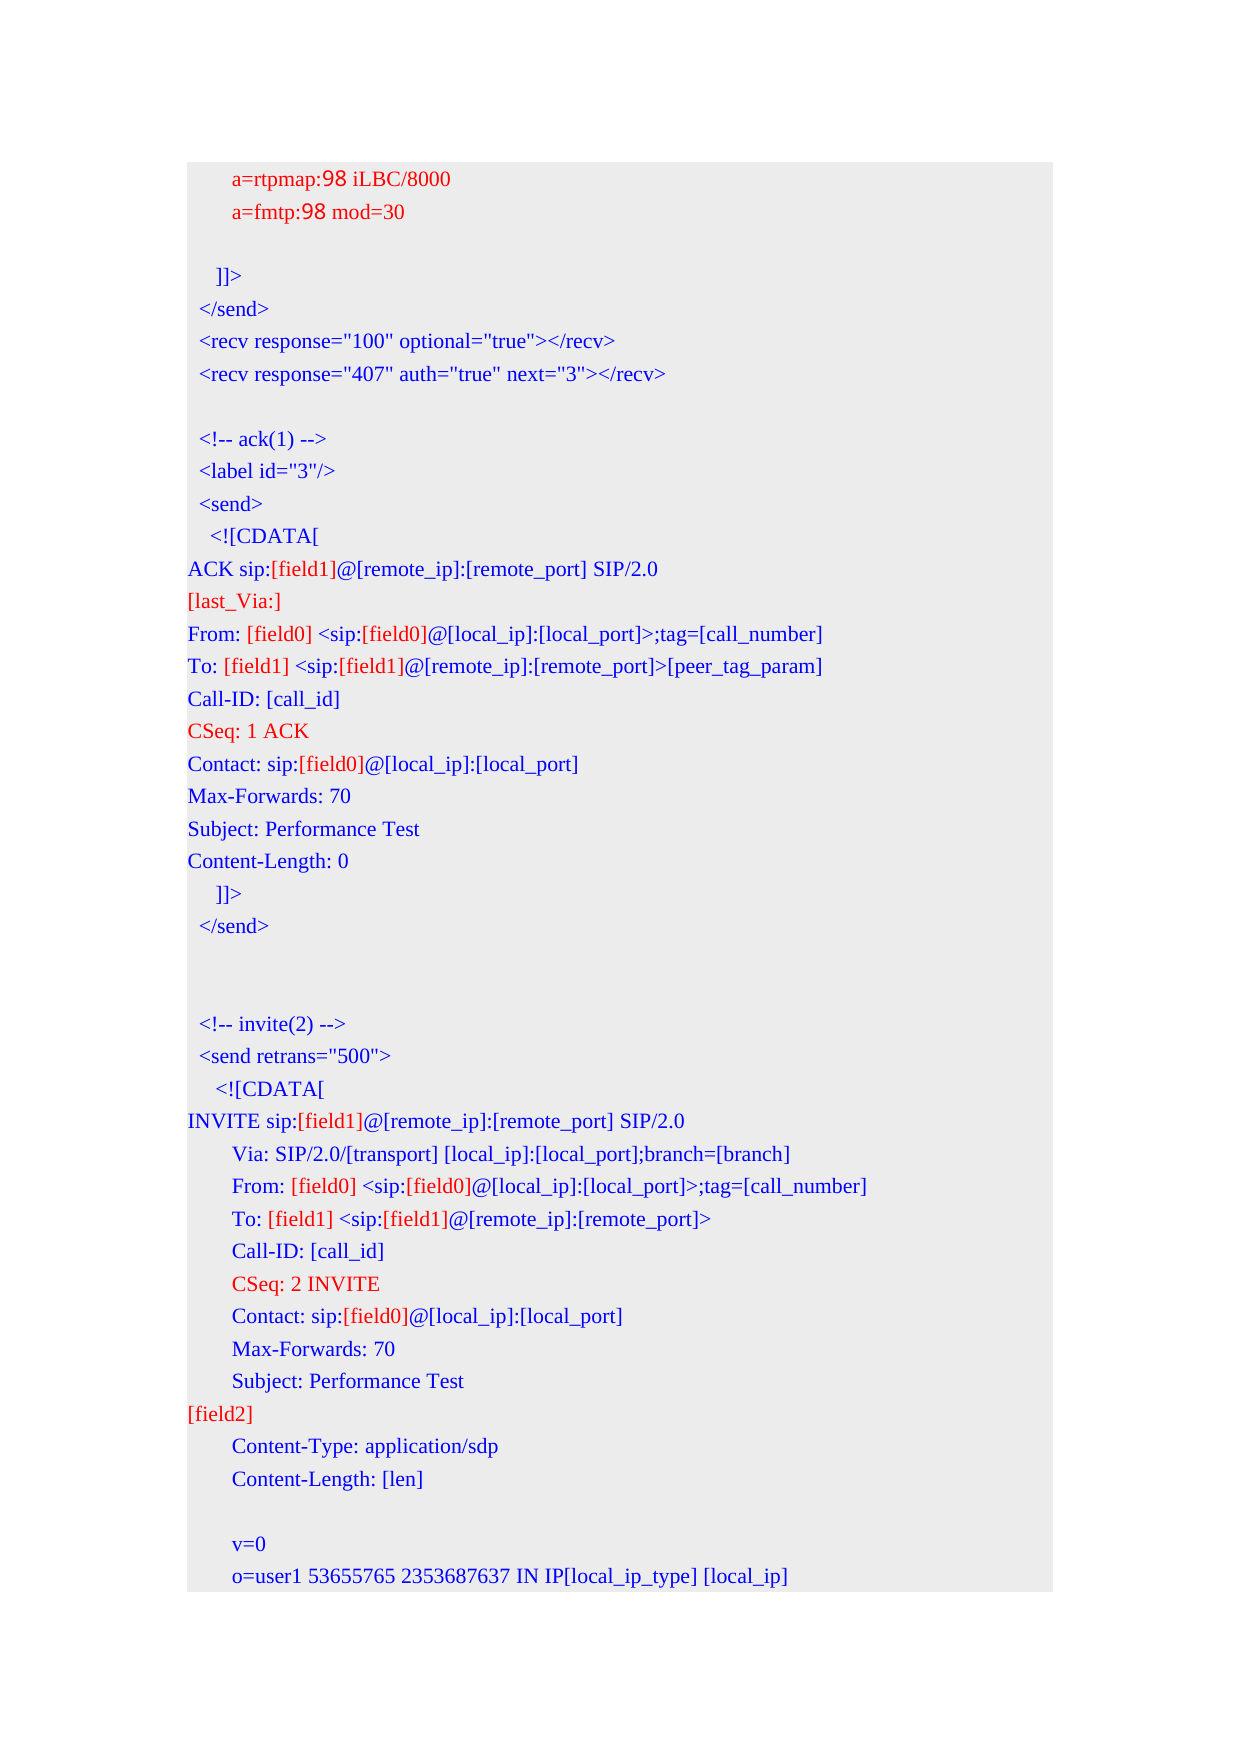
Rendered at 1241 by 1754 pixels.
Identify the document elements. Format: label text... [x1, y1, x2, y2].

text a=fmtp:98 mod=30 [187, 194, 1053, 227]
text </send> [187, 292, 1053, 324]
text CSeq: 1 ACK [187, 714, 1053, 747]
text <label id="3"/> [187, 454, 1053, 487]
text <send retrans="500"> [187, 1039, 1053, 1072]
text Via: SIP/2.0/[transport] [local_ip]:[local_port];branch=[branch] [187, 1137, 1053, 1169]
text ACK sip:[field1]@[remote_ip]:[remote_port] SIP/2.0 [187, 552, 1053, 584]
text Call-ID: [call_id] [187, 682, 1053, 714]
text <!-- invite(2) --> [187, 1007, 1053, 1039]
text Call-ID: [call_id] [187, 1234, 1053, 1267]
text </send> [187, 909, 1053, 942]
text Contact: sip:[field0]@[local_ip]:[local_port] [187, 1299, 1053, 1332]
text To: [field1] <sip:[field1]@[remote_ip]:[remote_port]> [187, 1202, 1053, 1234]
text Max-Forwards: 70 [187, 779, 1053, 812]
text Max-Forwards: 70 [187, 1332, 1053, 1364]
text <!-- ack(1) --> [187, 422, 1053, 454]
text ]]> [187, 259, 1053, 292]
text [field2] [187, 1397, 1053, 1429]
text <![CDATA[ [187, 1072, 1053, 1104]
text <send> [187, 487, 1053, 519]
text INVITE sip:[field1]@[remote_ip]:[remote_port] SIP/2.0 [187, 1104, 1053, 1137]
text CSeq: 2 INVITE [187, 1267, 1053, 1299]
text Subject: Performance Test [187, 812, 1053, 844]
text o=user1 53655765 2353687637 IN IP[local_ip_type] [local_ip] [187, 1559, 1053, 1592]
text <![CDATA[ [187, 519, 1053, 552]
text Subject: Performance Test [187, 1364, 1053, 1397]
text [last_Via:] [187, 584, 1053, 617]
text ]]> [187, 877, 1053, 909]
text <recv response="100" optional="true"></recv> [187, 324, 1053, 357]
text Contact: sip:[field0]@[local_ip]:[local_port] [187, 747, 1053, 779]
text Content-Length: [len] [187, 1462, 1053, 1494]
text To: [field1] <sip:[field1]@[remote_ip]:[remote_port]>[peer_tag_param] [187, 649, 1053, 682]
text From: [field0] <sip:[field0]@[local_ip]:[local_port]>;tag=[call_number] [187, 617, 1053, 649]
text From: [field0] <sip:[field0]@[local_ip]:[local_port]>;tag=[call_number] [187, 1169, 1053, 1202]
text Content-Length: 0 [187, 844, 1053, 877]
text <recv response="407" auth="true" next="3"></recv> [187, 357, 1053, 389]
text a=rtpmap:98 iLBC/8000 [187, 162, 1053, 194]
text v=0 [187, 1527, 1053, 1559]
text Content-Type: application/sdp [187, 1429, 1053, 1462]
